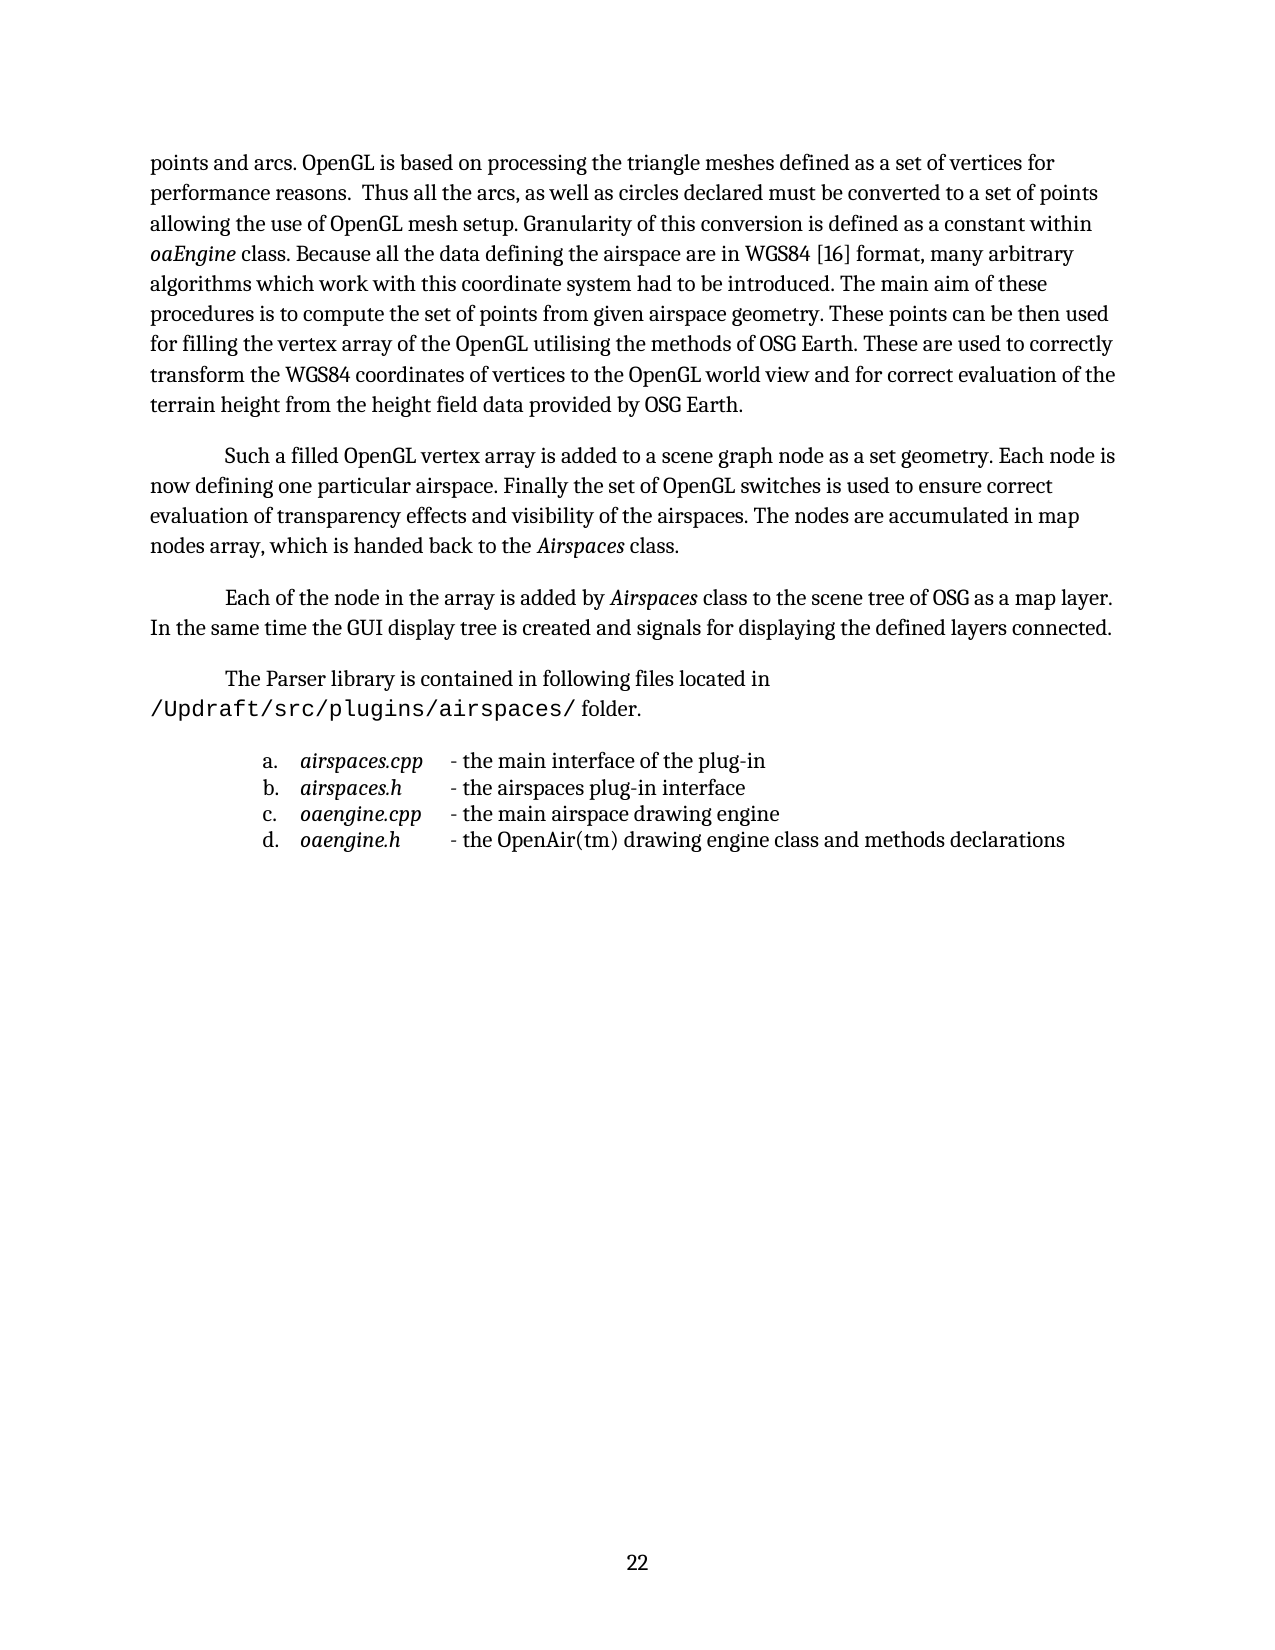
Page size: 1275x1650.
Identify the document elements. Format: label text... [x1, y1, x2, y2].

text The Parser library is contained in following files located in /Updraft/src/plugins/airspaces/ folder. [150, 666, 1125, 723]
list airspaces.h - the airspaces plug-in interface [262, 774, 1125, 801]
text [150, 150, 1125, 418]
list airspaces.cpp - the main interface of the plug-in [262, 748, 1125, 774]
list oaengine.cpp - the main airspace drawing engine [262, 801, 1125, 827]
list oaengine.h - the OpenAir(tm) drawing engine class and methods declarations [262, 827, 1125, 854]
text Such a filled OpenGL vertex array is added to a scene graph node as a set geometry. Each node is now defining one particular airspace. Finally the set of OpenGL switches is used to ensure correct evaluation of transparency effects and visibility of the airspaces. The nodes are accumulated in map nodes array, which is handed back to the Airspaces class. [150, 443, 1125, 560]
text Each of the node in the array is added by Airspaces class to the scene tree of OSG as a map layer. In the same time the GUI display tree is created and signals for displaying the defined layers connected. [150, 584, 1125, 641]
